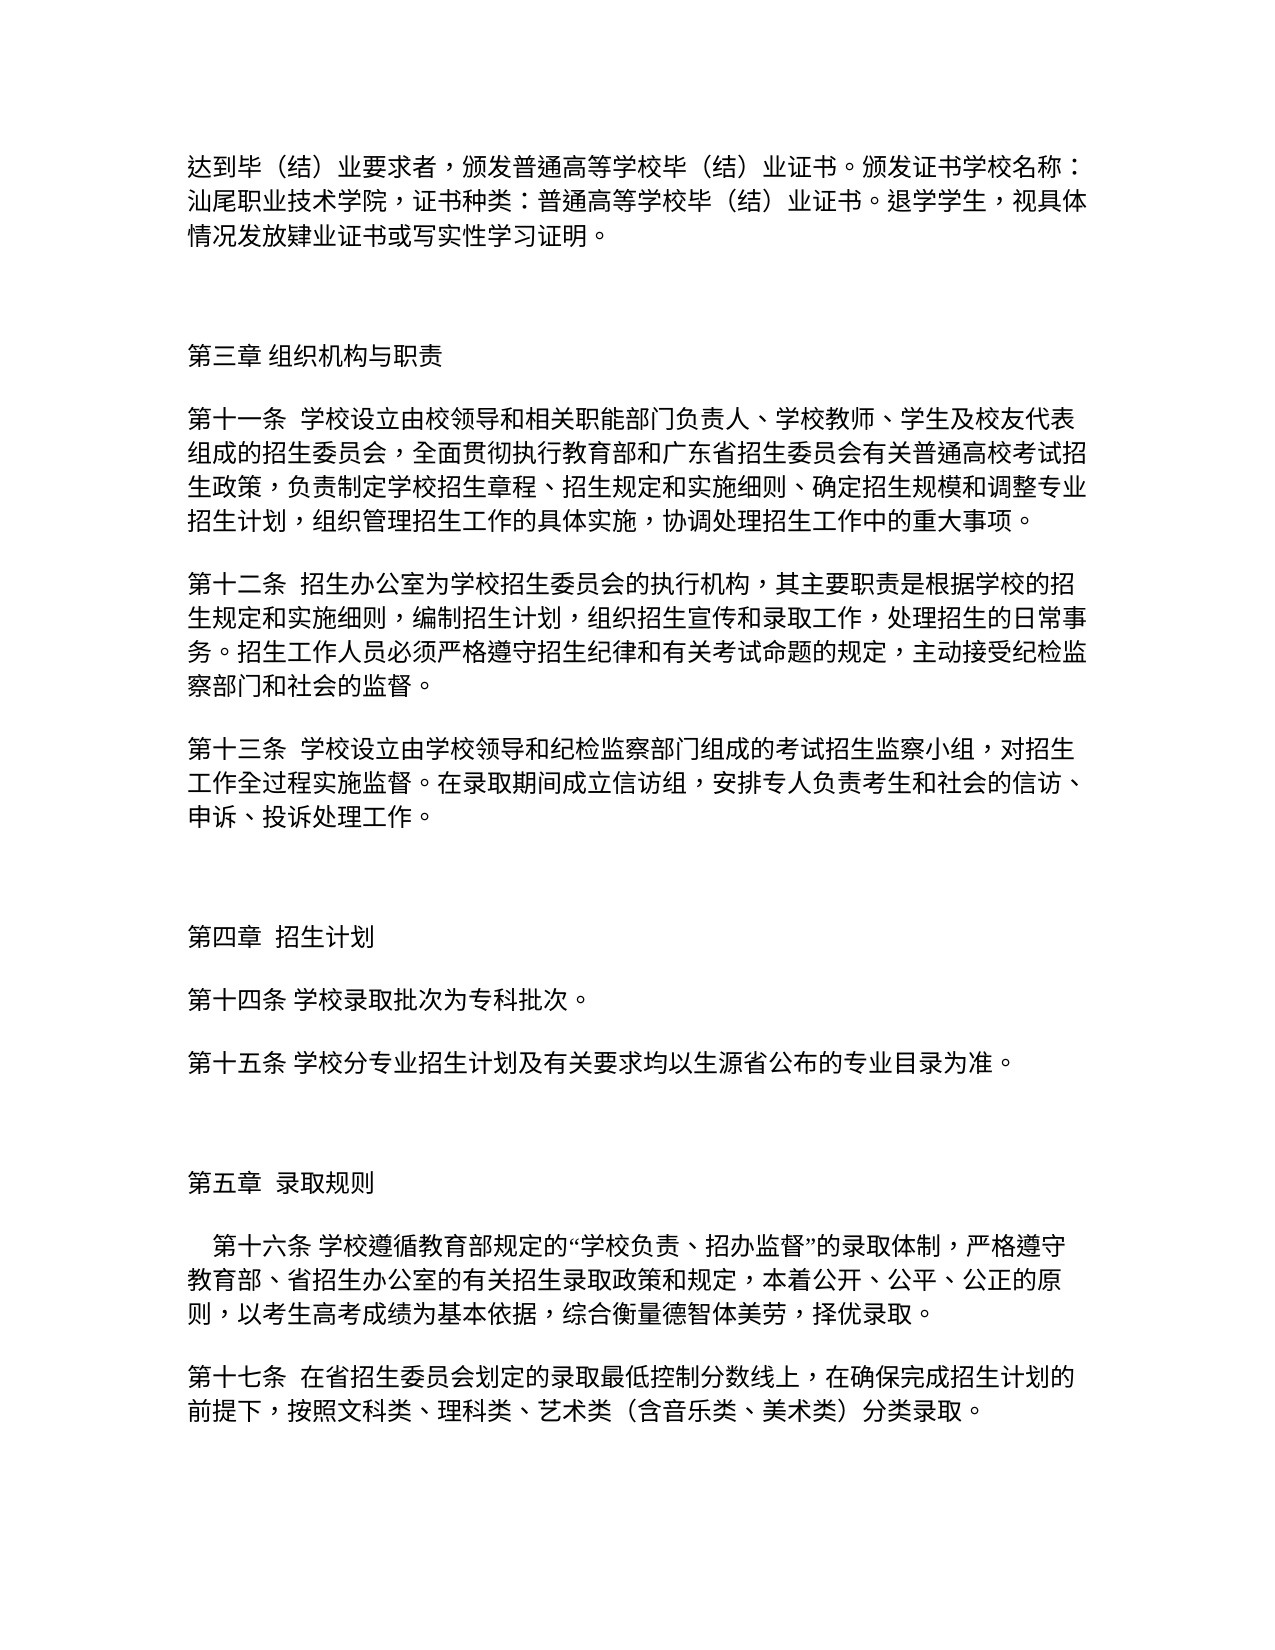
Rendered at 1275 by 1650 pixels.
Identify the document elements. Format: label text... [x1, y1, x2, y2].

text 第十五条 学校分专业招生计划及有关要求均以生源省公布的专业目录为准。 [187, 1045, 1087, 1079]
text 第十二条 招生办公室为学校招生委员会的执行机构，其主要职责是根据学校的招生规定和实施细则，编制招生计划，组织招生宣传和录取工作，处理招生的日常事务。招生工作人员必须严格遵守招生纪律和有关考试命题的规定，主动接受纪检监察部门和社会的监督。 [187, 566, 1087, 702]
text 第五章 录取规则 [187, 1166, 1087, 1200]
text 第三章 组织机构与职责 [187, 338, 1087, 372]
text 第十七条 在省招生委员会划定的录取最低控制分数线上，在确保完成招生计划的前提下，按照文科类、理科类、艺术类（含音乐类、美术类）分类录取。 [187, 1359, 1087, 1427]
text 第四章 招生计划 [187, 920, 1087, 954]
text 第十一条 学校设立由校领导和相关职能部门负责人、学校教师、学生及校友代表组成的招生委员会，全面贯彻执行教育部和广东省招生委员会有关普通高校考试招生政策，负责制定学校招生章程、招生规定和实施细则、确定招生规模和调整专业招生计划，组织管理招生工作的具体实施，协调处理招生工作中的重大事项。 [187, 401, 1087, 537]
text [187, 150, 1087, 252]
text 第十三条 学校设立由学校领导和纪检监察部门组成的考试招生监察小组，对招生工作全过程实施监督。在录取期间成立信访组，安排专人负责考生和社会的信访、申诉、投诉处理工作。 [187, 731, 1087, 833]
text 第十四条 学校录取批次为专科批次。 [187, 982, 1087, 1017]
text 第十六条 学校遵循教育部规定的“学校负责、招办监督”的录取体制，严格遵守教育部、省招生办公室的有关招生录取政策和规定，本着公开、公平、公正的原则，以考生高考成绩为基本依据，综合衡量德智体美劳，择优录取。 [187, 1228, 1087, 1331]
